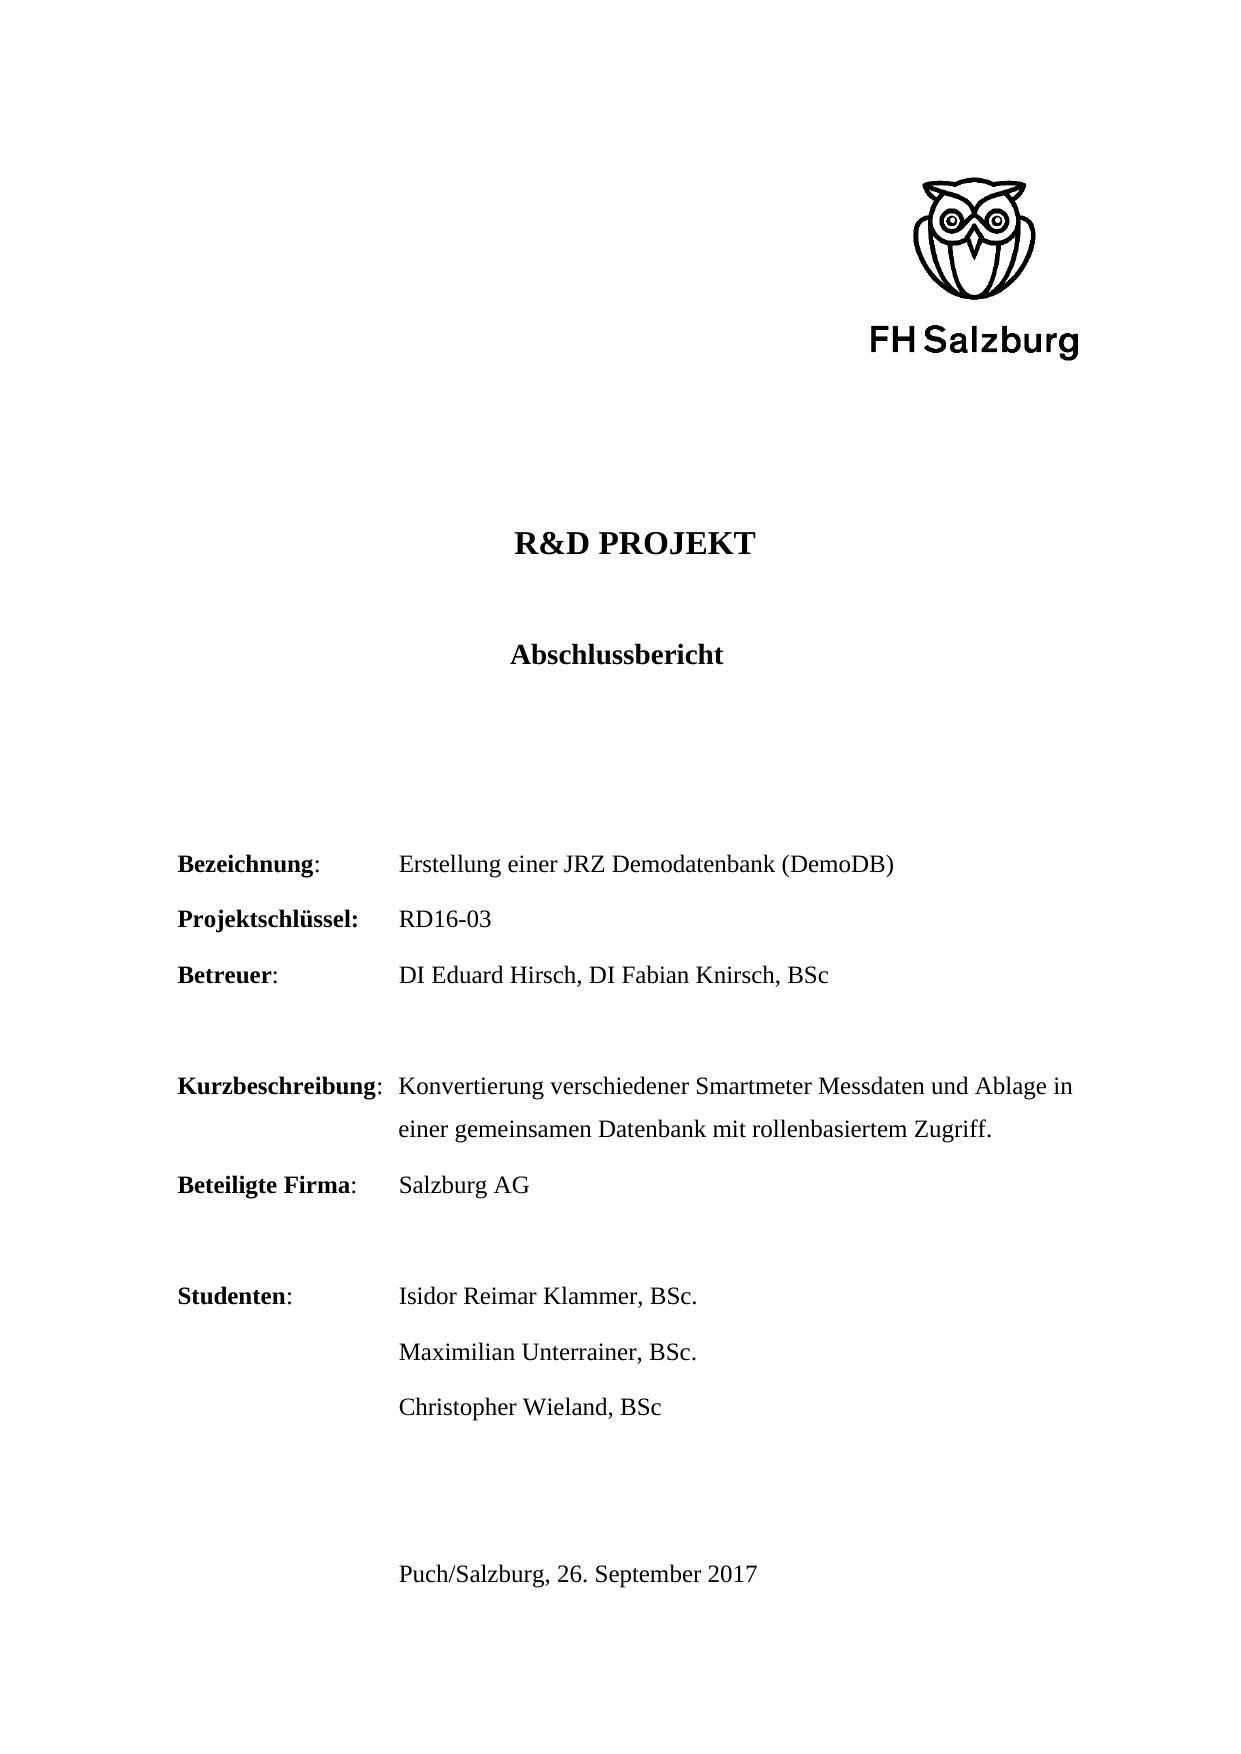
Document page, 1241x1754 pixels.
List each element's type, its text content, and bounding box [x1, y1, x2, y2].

text Betreuer: DI Eduard Hirsch, DI Fabian Knirsch, BSc [177, 960, 1092, 989]
text Maximilian Unterrainer, BSc. [177, 1337, 1092, 1366]
text Kurzbeschreibung: Konvertierung verschiedener Smartmeter Messdaten und Ablage in einer gemeinsamen Datenbank mit rollenbasiertem Zugriff. [177, 1071, 1092, 1143]
text R&D Projekt [177, 524, 1092, 562]
text Studenten: Isidor Reimar Klammer, BSc. [177, 1281, 1092, 1310]
text Puch/Salzburg, 26. September 2017 [325, 1559, 1092, 1588]
text Projektschlüssel: RD16-03 [177, 904, 1092, 933]
text Christopher Wieland, BSc [177, 1392, 1092, 1421]
picture [854, 147, 1093, 386]
text Abschlussbericht [510, 637, 1092, 670]
text Beteiligte Firma: Salzburg AG [177, 1170, 1092, 1199]
text Bezeichnung: Erstellung einer JRZ Demodatenbank (DemoDB) [177, 849, 1092, 877]
